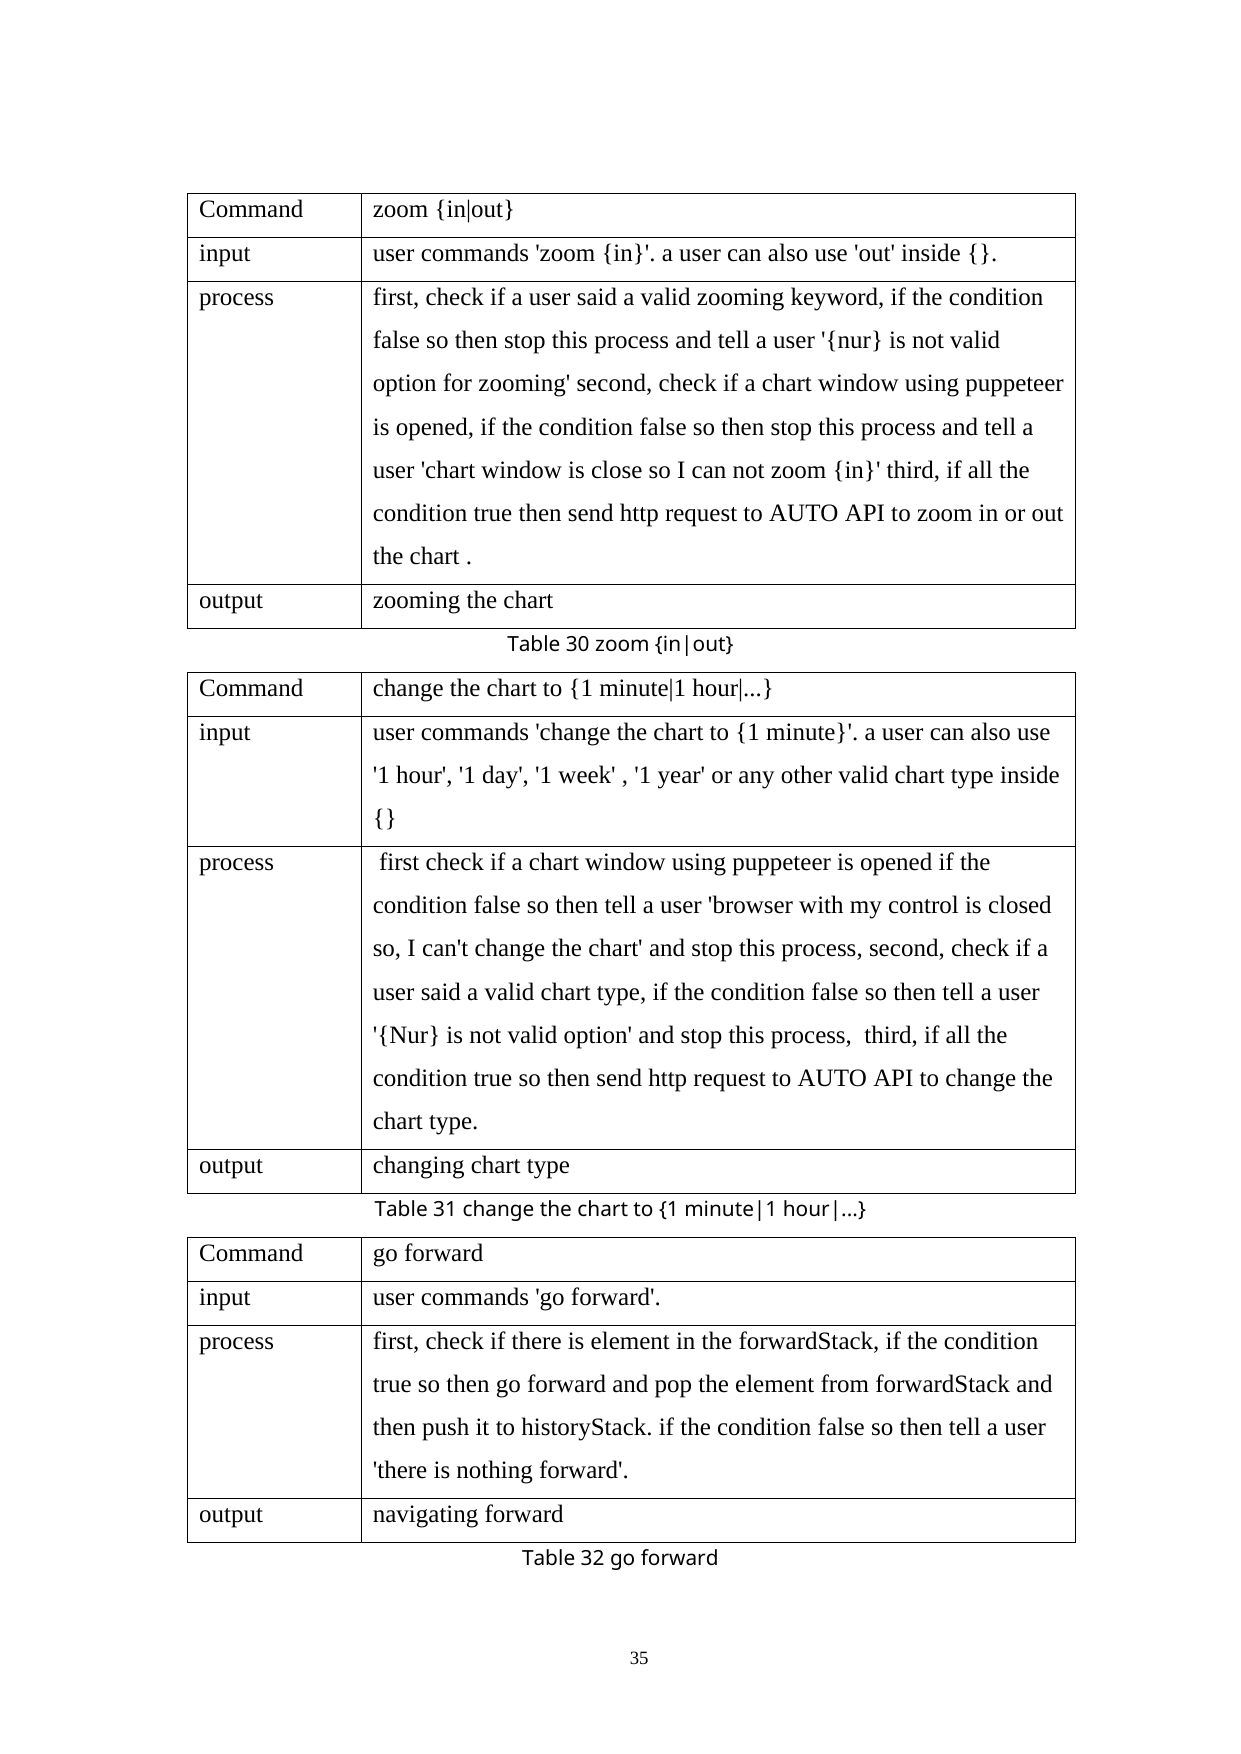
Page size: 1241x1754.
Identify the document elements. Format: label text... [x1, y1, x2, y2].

table_cell output [188, 1499, 361, 1542]
table_header Command [188, 673, 361, 716]
table_header Command [188, 194, 361, 237]
table_cell process [188, 1326, 361, 1498]
text Table 32 go forward [187, 1543, 1053, 1572]
table_header Command [188, 1238, 361, 1281]
table_cell input [188, 1282, 361, 1325]
table_cell process [188, 282, 361, 584]
table_header zoom {in|out} [362, 194, 1075, 237]
table_cell output [188, 585, 361, 628]
table_cell navigating forward [362, 1499, 1075, 1542]
table_cell first check if a chart window using puppeteer is opened if the condition false so then tell a user 'browser with my control is closed so, I can't change the chart' and stop this process, second, check if a user said a valid chart type, if the condition false so then tell a user '{Nur} is not valid option' and stop this process, third, if all the condition true so then send http request to AUTO API to change the chart type. [362, 847, 1075, 1149]
table_cell zooming the chart [362, 585, 1075, 628]
table_cell user commands 'zoom {in}'. a user can also use 'out' inside {}. [362, 238, 1075, 281]
table_cell user commands 'change the chart to {1 minute}'. a user can also use '1 hour', '1 day', '1 week' , '1 year' or any other valid chart type inside {} [362, 717, 1075, 846]
table_header change the chart to {1 minute|1 hour|...} [362, 673, 1075, 716]
table_cell changing chart type [362, 1150, 1075, 1193]
table_cell process [188, 847, 361, 1149]
table_cell first, check if there is element in the forwardStack, if the condition true so then go forward and pop the element from forwardStack and then push it to historyStack. if the condition false so then tell a user 'there is nothing forward'. [362, 1326, 1075, 1498]
text Table 31 change the chart to {1 minute|1 hour|...} [187, 1194, 1053, 1222]
table_cell input [188, 717, 361, 846]
table_cell user commands 'go forward'. [362, 1282, 1075, 1325]
table_header go forward [362, 1238, 1075, 1281]
text Table 30 zoom {in|out} [187, 629, 1053, 658]
table_cell input [188, 238, 361, 281]
table_cell output [188, 1150, 361, 1193]
table_cell first, check if a user said a valid zooming keyword, if the condition false so then stop this process and tell a user '{nur} is not valid option for zooming' second, check if a chart window using puppeteer is opened, if the condition false so then stop this process and tell a user 'chart window is close so I can not zoom {in}' third, if all the condition true then send http request to AUTO API to zoom in or out the chart . [362, 282, 1075, 584]
